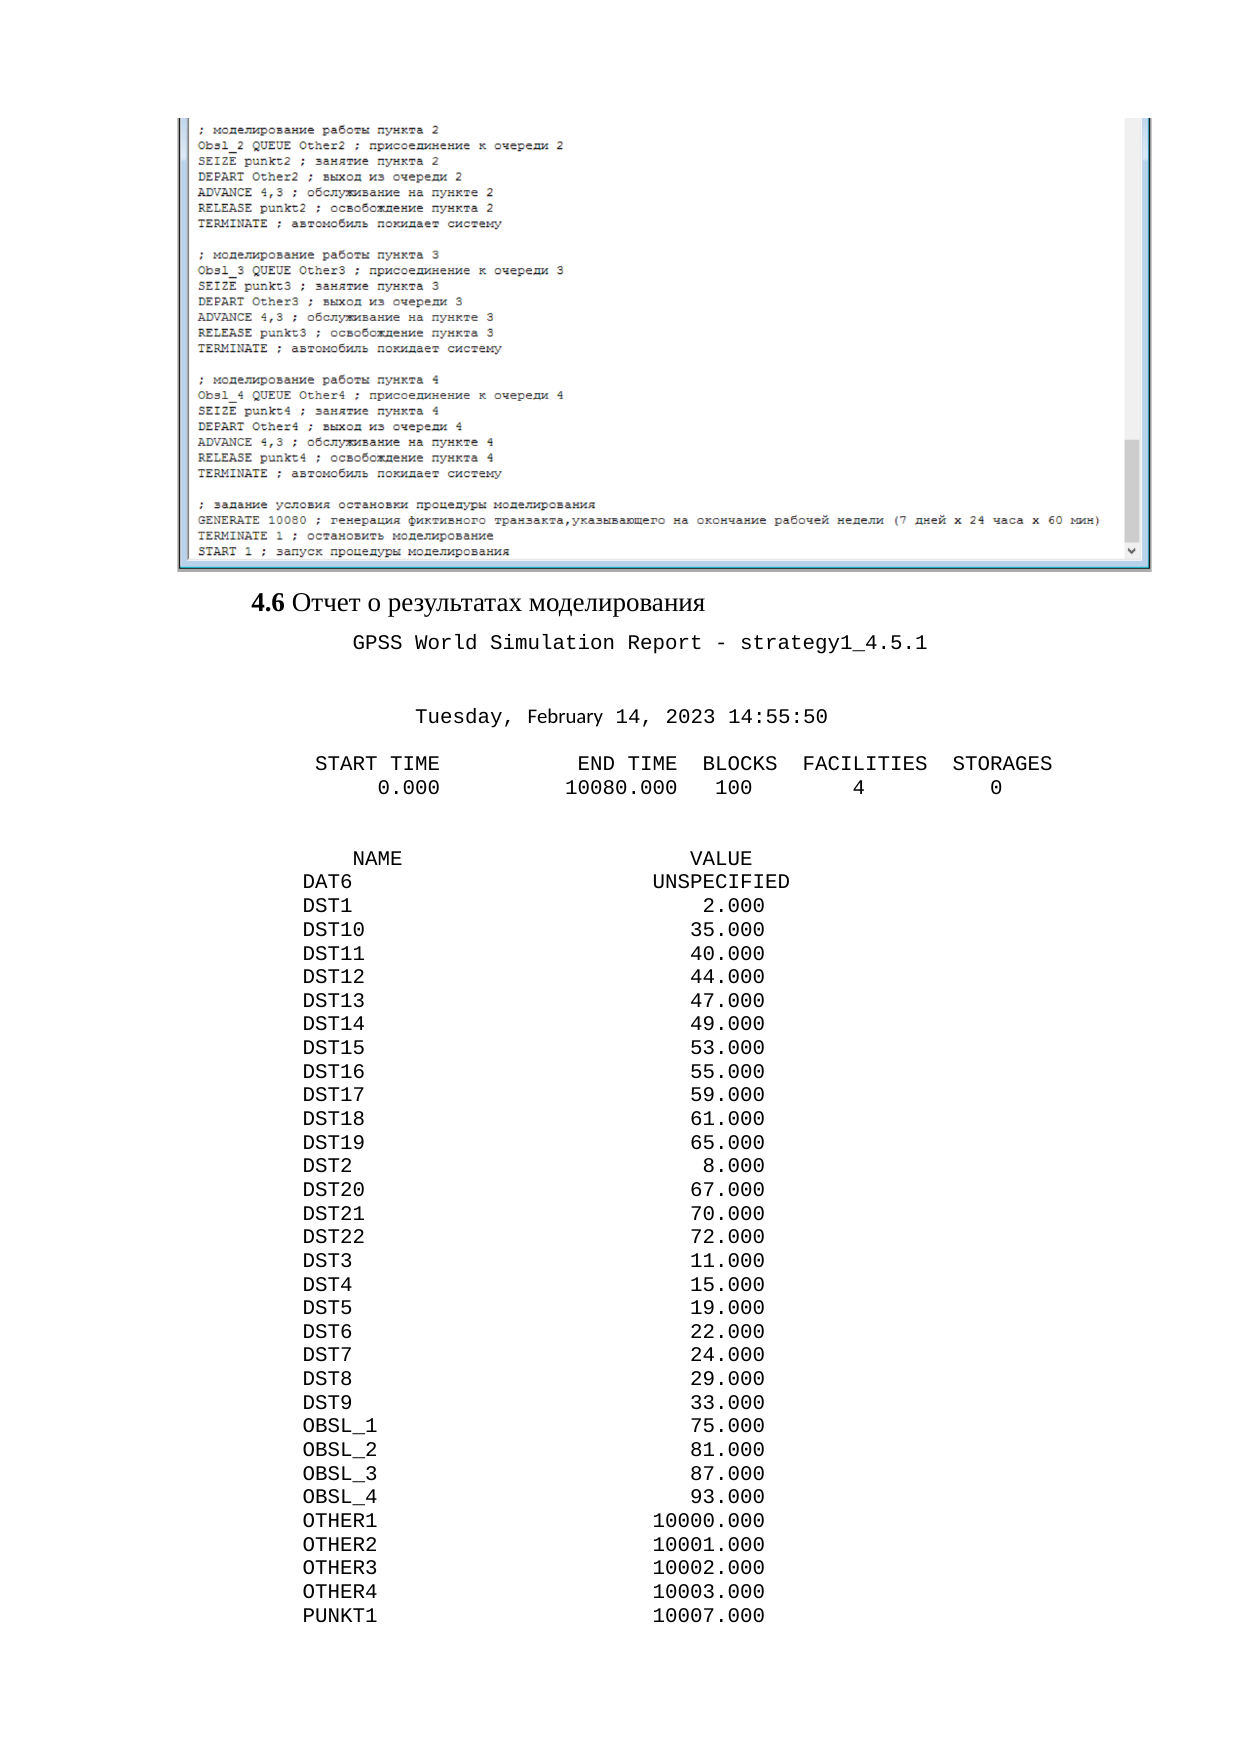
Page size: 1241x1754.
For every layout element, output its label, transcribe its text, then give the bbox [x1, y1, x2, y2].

text OBSL_1 75.000 [177, 1415, 1152, 1439]
text DST5 19.000 [177, 1297, 1152, 1321]
text START TIME END TIME BLOCKS FACILITIES STORAGES [177, 753, 1152, 777]
text DST7 24.000 [177, 1344, 1152, 1368]
text DST11 40.000 [177, 942, 1152, 966]
text DST3 11.000 [177, 1250, 1152, 1273]
text DST22 72.000 [177, 1226, 1152, 1250]
text OBSL_3 87.000 [177, 1463, 1152, 1486]
text DST4 15.000 [177, 1273, 1152, 1297]
text DST12 44.000 [177, 966, 1152, 990]
text PUNKT1 10007.000 [177, 1604, 1152, 1628]
text GPSS World Simulation Report - strategy1_4.5.1 [177, 632, 1152, 656]
text OBSL_2 81.000 [177, 1439, 1152, 1463]
text DST6 22.000 [177, 1321, 1152, 1344]
text DST16 55.000 [177, 1061, 1152, 1084]
text OTHER1 10000.000 [177, 1510, 1152, 1534]
text OTHER4 10003.000 [177, 1581, 1152, 1604]
picture [177, 118, 1152, 572]
text 0.000 10080.000 100 4 0 [177, 777, 1152, 801]
text DST18 61.000 [177, 1108, 1152, 1132]
text DST15 53.000 [177, 1037, 1152, 1061]
text Tuesday, February 14, 2023 14:55:50 [177, 703, 1152, 730]
text DST10 35.000 [177, 919, 1152, 942]
text DST13 47.000 [177, 990, 1152, 1013]
text OBSL_4 93.000 [177, 1486, 1152, 1510]
text 4.6 Отчет о результатах моделирования [177, 586, 1152, 617]
text DST20 67.000 [177, 1179, 1152, 1203]
text DST21 70.000 [177, 1203, 1152, 1226]
text DST17 59.000 [177, 1084, 1152, 1108]
text DST14 49.000 [177, 1013, 1152, 1037]
text NAME VALUE [177, 848, 1152, 872]
text OTHER2 10001.000 [177, 1534, 1152, 1557]
text OTHER3 10002.000 [177, 1557, 1152, 1581]
text DST9 33.000 [177, 1392, 1152, 1415]
text DST8 29.000 [177, 1368, 1152, 1392]
text DST2 8.000 [177, 1155, 1152, 1179]
text DST1 2.000 [177, 895, 1152, 919]
text DAT6 UNSPECIFIED [177, 872, 1152, 895]
text DST19 65.000 [177, 1132, 1152, 1155]
